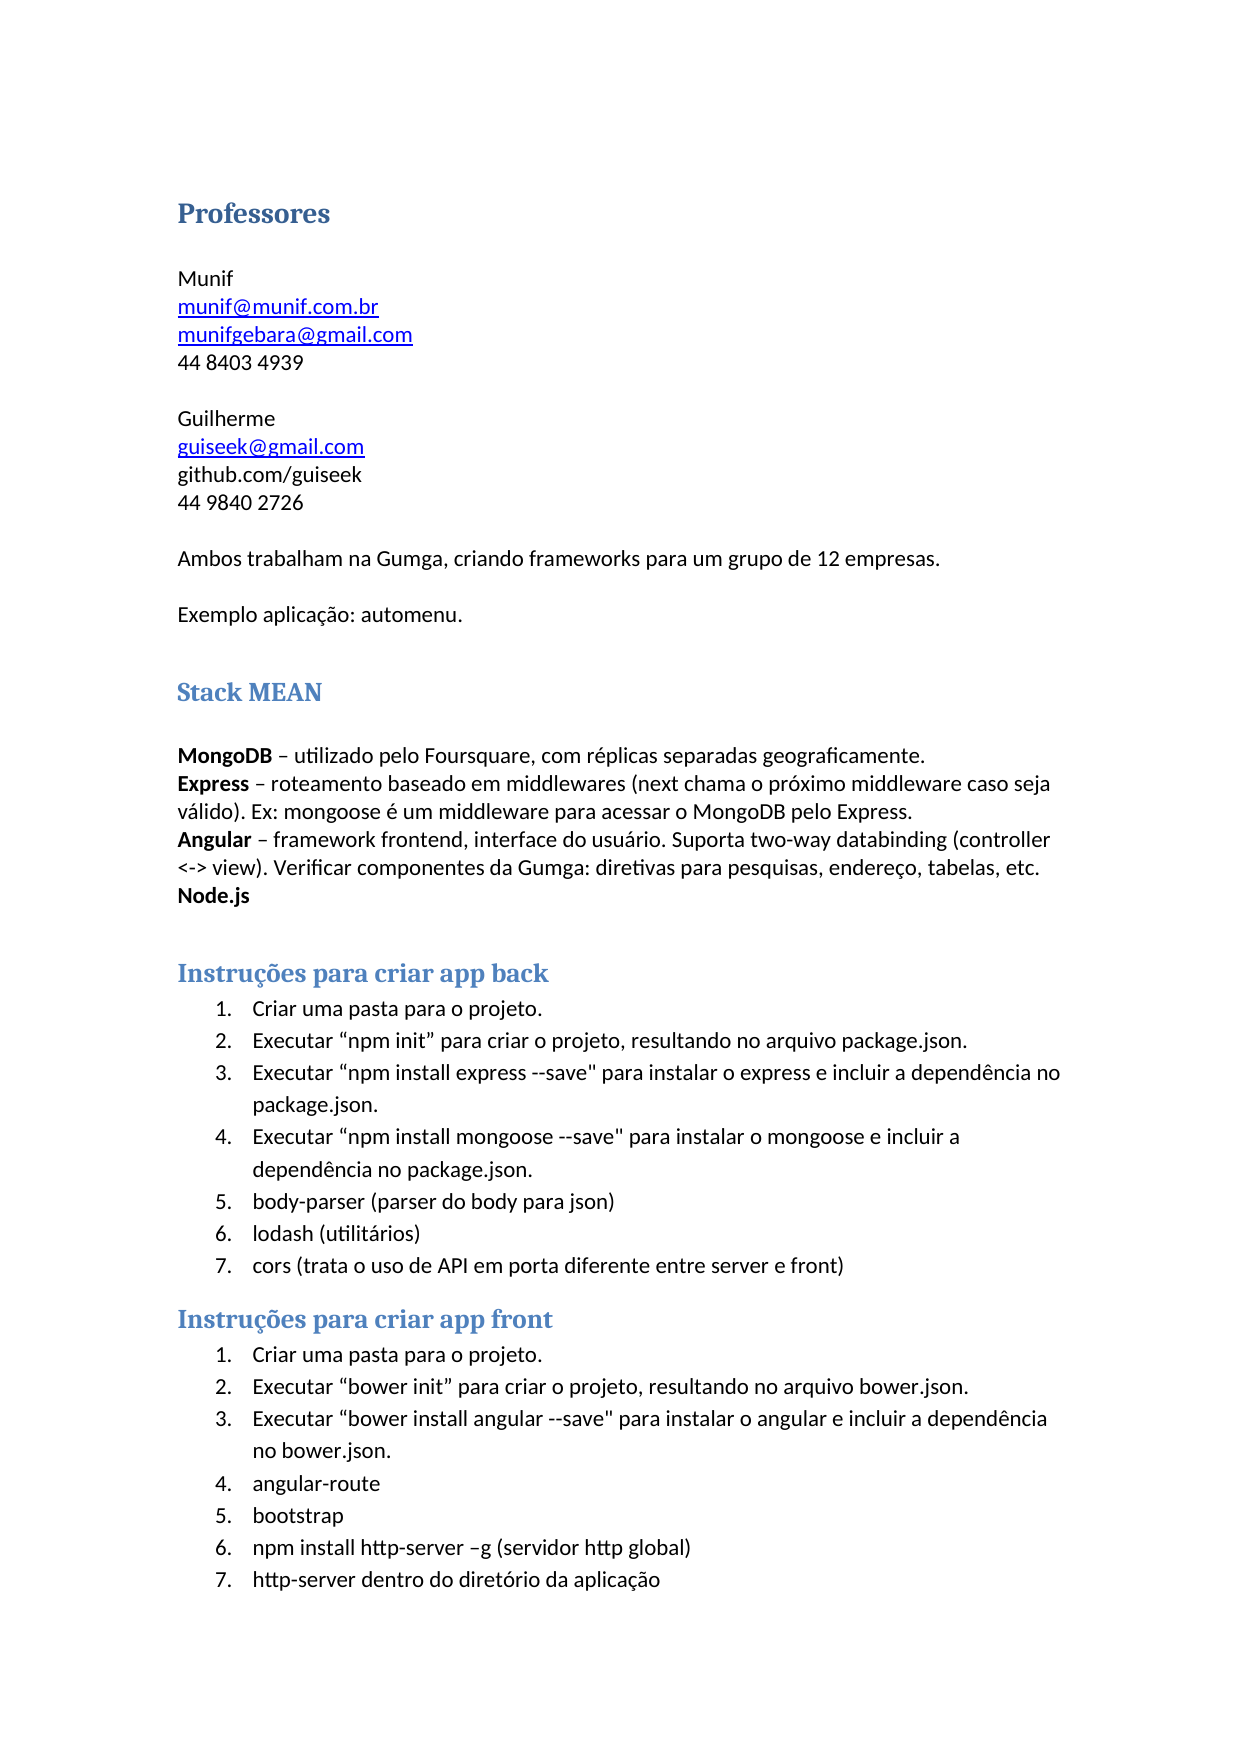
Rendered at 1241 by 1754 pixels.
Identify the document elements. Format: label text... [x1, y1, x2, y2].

text Ambos trabalham na Gumga, criando frameworks para um grupo de 12 empresas. [177, 544, 1063, 572]
list Executar “npm init” para criar o projeto, resultando no arquivo package.json. [215, 1026, 1063, 1054]
text 44 9840 2726 [177, 488, 1063, 516]
text Express – roteamento baseado em middlewares (next chama o próximo middleware caso seja válido). Ex: mongoose é um middleware para acessar o MongoDB pelo Express. [177, 769, 1063, 825]
subtitle Instruções para criar app back [177, 958, 1063, 989]
list Executar “bower install angular --save" para instalar o angular e incluir a dependência no bower.json. [215, 1404, 1063, 1464]
text 44 8403 4939 [177, 348, 1063, 376]
subtitle Instruções para criar app front [177, 1304, 1063, 1335]
text MongoDB – utilizado pelo Foursquare, com réplicas separadas geograficamente. [177, 741, 1063, 769]
list Executar “bower init” para criar o projeto, resultando no arquivo bower.json. [215, 1372, 1063, 1400]
list npm install http-server –g (servidor http global) [215, 1533, 1063, 1561]
list cors (trata o uso de API em porta diferente entre server e front) [215, 1251, 1063, 1279]
list Executar “npm install express --save" para instalar o express e incluir a dependência no package.json. [215, 1058, 1063, 1118]
list angular-route [215, 1469, 1063, 1497]
list Criar uma pasta para o projeto. [215, 994, 1063, 1022]
text Guilherme [177, 404, 1063, 432]
text guiseek@gmail.com [177, 432, 1063, 460]
text munif@munif.com.br [177, 292, 1063, 320]
list Criar uma pasta para o projeto. [215, 1340, 1063, 1368]
text Munif [177, 264, 1063, 292]
list body-parser (parser do body para json) [215, 1187, 1063, 1215]
list Executar “npm install mongoose --save" para instalar o mongoose e incluir a dependência no package.json. [215, 1122, 1063, 1183]
text Node.js [177, 881, 1063, 909]
subtitle Professores [177, 198, 1063, 231]
text Exemplo aplicação: automenu. [177, 600, 1063, 628]
text github.com/guiseek [177, 460, 1063, 488]
subtitle Stack MEAN [177, 677, 1063, 708]
list http-server dentro do diretório da aplicação [215, 1565, 1063, 1593]
text Angular – framework frontend, interface do usuário. Suporta two-way databinding (controller <-> view). Verificar componentes da Gumga: diretivas para pesquisas, endereço, tabelas, etc. [177, 825, 1063, 881]
text munifgebara@gmail.com [177, 320, 1063, 348]
list bootstrap [215, 1501, 1063, 1529]
list lodash (utilitários) [215, 1219, 1063, 1247]
